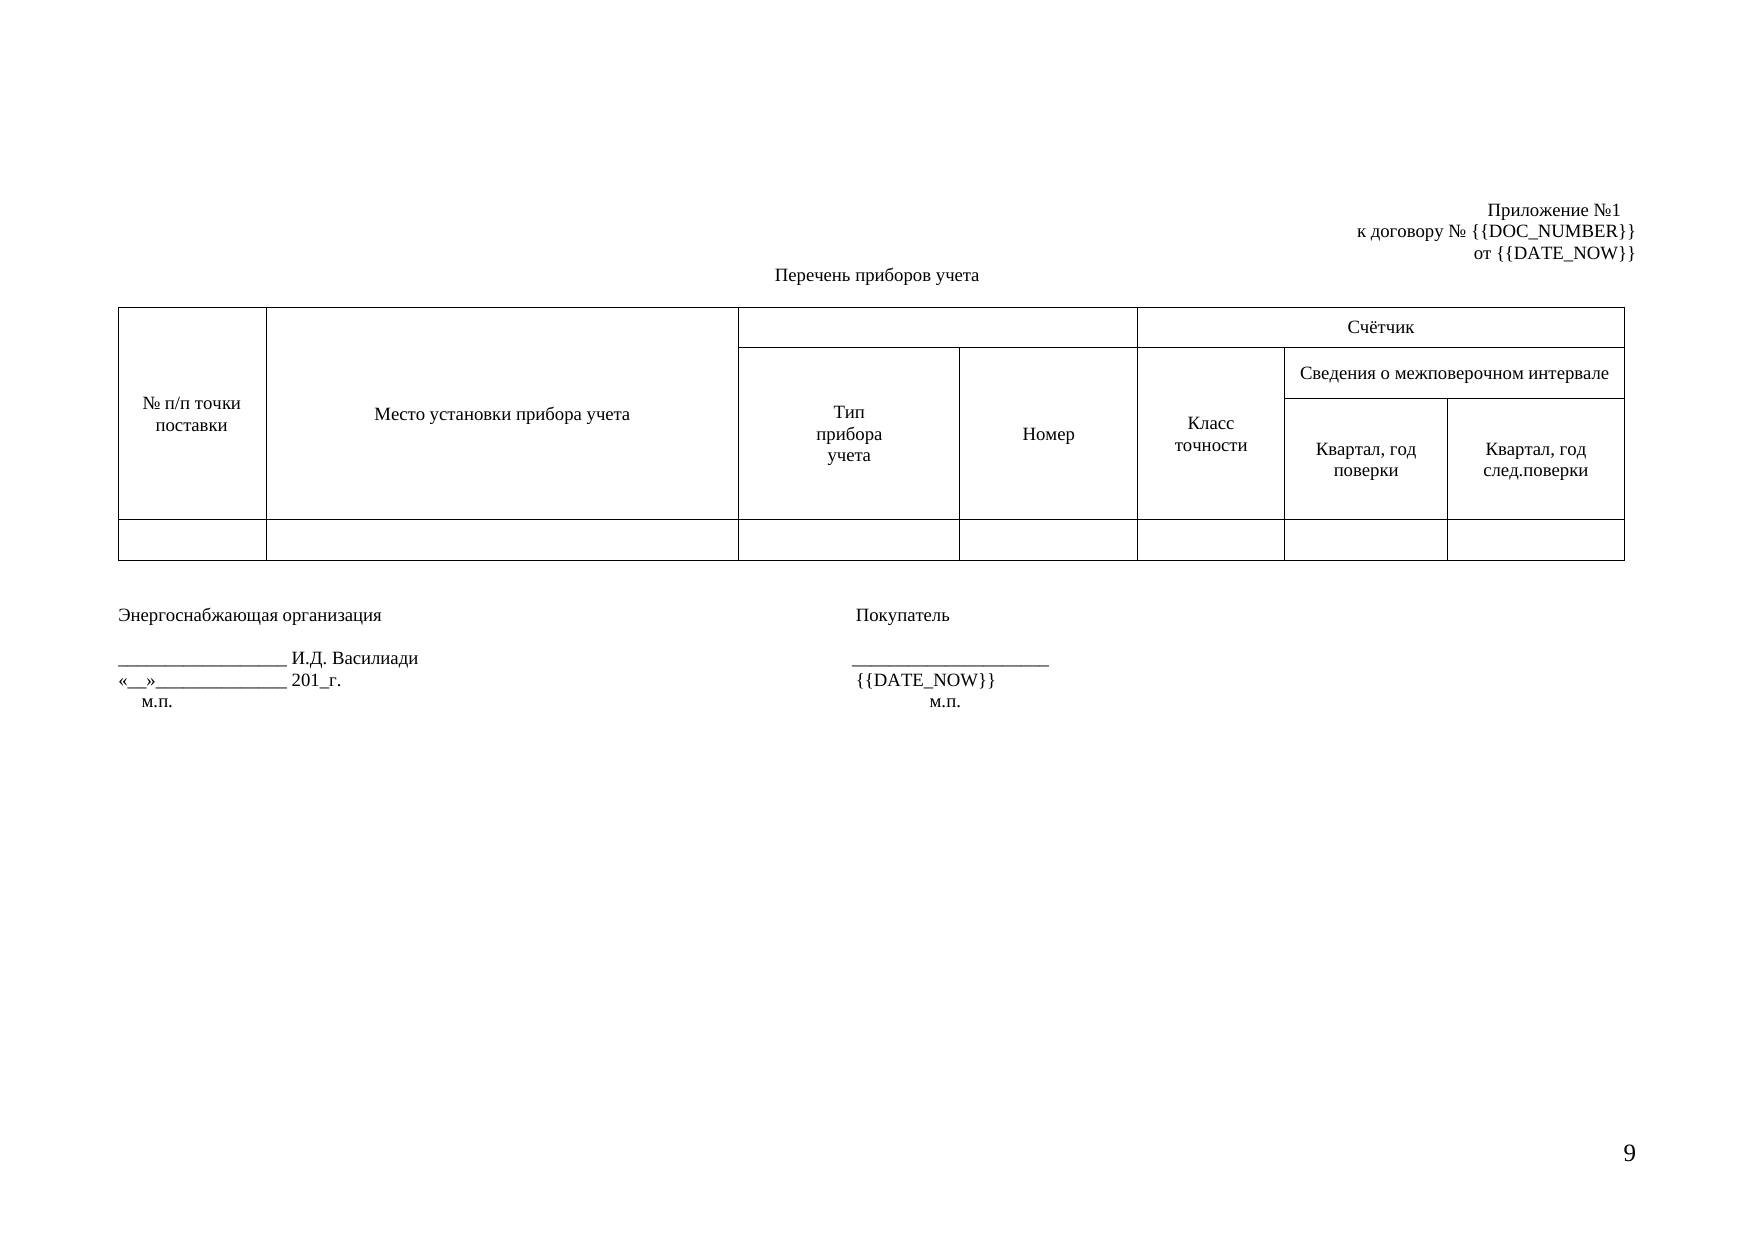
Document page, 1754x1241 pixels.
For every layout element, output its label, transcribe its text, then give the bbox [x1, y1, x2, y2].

table_cell Тип прибора учета [739, 348, 959, 519]
table_cell [1138, 520, 1284, 560]
text __________________ И.Д. Василиади _____________________ [118, 647, 1636, 668]
text Перечень приборов учета [118, 263, 1636, 285]
text от {{DATE_NOW}} [118, 242, 1636, 263]
table_cell [960, 520, 1137, 560]
table_cell [1285, 520, 1447, 560]
table_cell Номер [960, 348, 1137, 519]
table_cell Класс точности [1138, 348, 1284, 519]
table_header Счётчик [1138, 308, 1624, 347]
text Энергоснабжающая организация Покупатель [118, 604, 1636, 625]
text Приложение №1 [118, 199, 1621, 220]
table_header [739, 308, 1137, 347]
table_cell Квартал, год след.поверки [1448, 399, 1624, 519]
table_cell [739, 520, 959, 560]
text к договору № {{DOC_NUMBER}} [118, 220, 1636, 242]
table_cell Квартал, год поверки [1285, 399, 1447, 519]
table_cell [1448, 520, 1624, 560]
table_header № п/п точки поставки [119, 308, 266, 519]
table_cell Сведения о межповерочном интервале [1285, 348, 1624, 397]
table_header Место установки прибора учета [267, 308, 738, 519]
table_cell [267, 520, 738, 560]
table_cell [119, 520, 266, 560]
text «__»______________ 201_г. {{DATE_NOW}} [118, 668, 1636, 690]
text м.п. м.п. [118, 690, 1636, 712]
